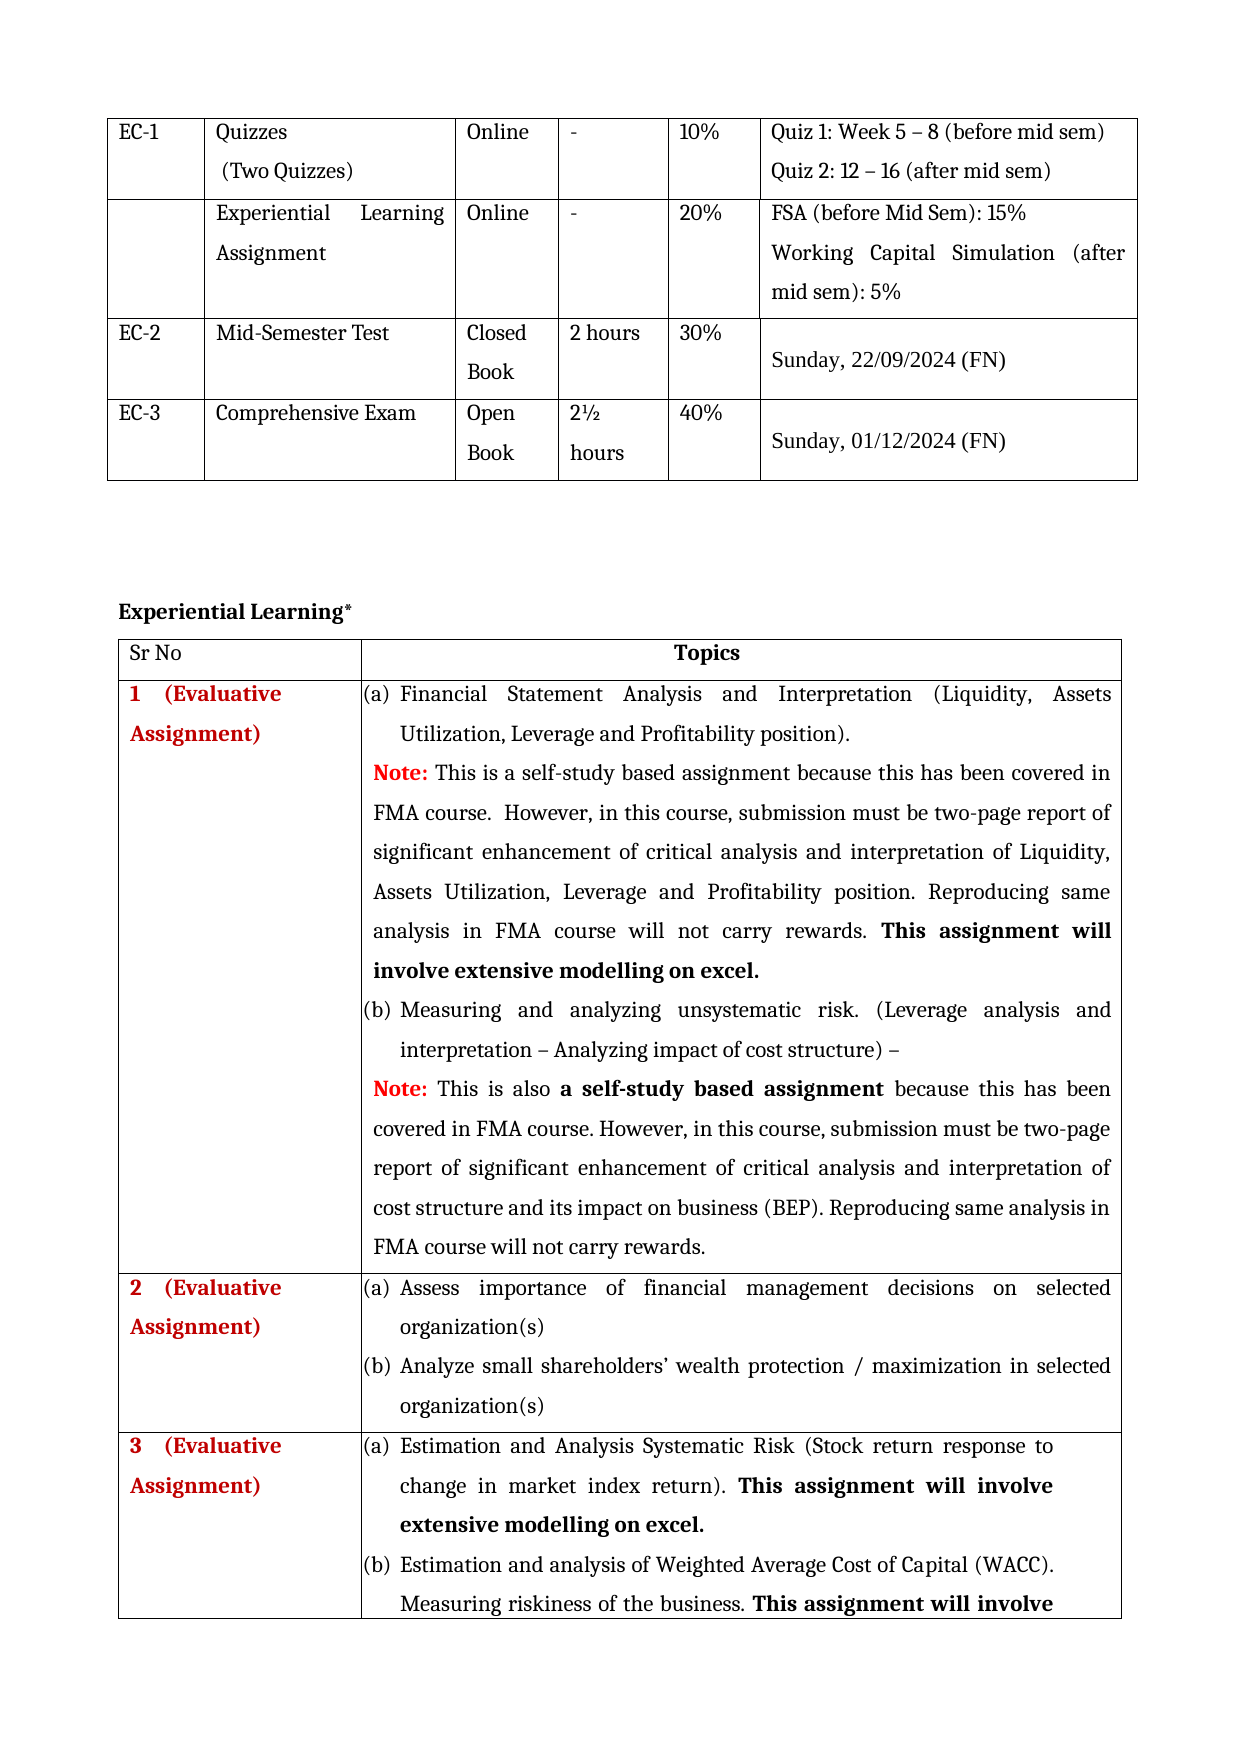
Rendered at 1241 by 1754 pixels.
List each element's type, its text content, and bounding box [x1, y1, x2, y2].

table_cell FSA (before Mid Sem): 15% Working Capital Simulation (after mid sem): 5% [760, 200, 1137, 318]
table_cell Sunday, 22/09/2024 (FN) [761, 319, 1137, 399]
table_cell Quizzes (Two Quizzes) [205, 119, 455, 199]
table_cell EC-1 [108, 119, 204, 199]
text Experiential Learning* [118, 599, 1149, 625]
table_cell Open Book [456, 400, 558, 480]
table_cell 10% [669, 119, 760, 199]
table_cell Comprehensive Exam [205, 400, 455, 480]
table_cell 2½ hours [559, 400, 668, 480]
table_cell Mid-Semester Test [205, 319, 455, 399]
table_cell 2 hours [559, 319, 668, 399]
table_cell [119, 1433, 361, 1618]
table_cell Financial Statement Analysis and Interpretation (Liquidity, Assets Utilization, Leverage and Profitability position). Note: This is a self-study based assignment because this has been covered in FMA course. However, in this course, submission must be two-page report of significant enhancement of critical analysis and interpretation of Liquidity, Assets Utilization, Leverage and Profitability position. Reproducing same analysis in FMA course will not carry rewards. This assignment will involve extensive modelling on excel. Measuring and analyzing unsystematic risk. (Leverage analysis and interpretation – Analyzing impact of cost structure) – Note: This is also a self-study based assignment because this has been covered in FMA course. However, in this course, submission must be two-page report of significant enhancement of critical analysis and interpretation of cost structure and its impact on business (BEP). Reproducing same analysis in FMA course will not carry rewards. [362, 681, 1121, 1273]
table_cell - [559, 119, 668, 199]
table_cell EC-2 [108, 319, 204, 399]
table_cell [362, 1433, 1121, 1618]
table_cell - [559, 200, 668, 318]
table_cell 30% [669, 319, 760, 399]
table_header Sr No [119, 640, 361, 680]
table_cell Quiz 1: Week 5 – 8 (before mid sem) Quiz 2: 12 – 16 (after mid sem) [761, 119, 1137, 199]
table_cell [108, 200, 204, 318]
table_cell 2 (Evaluative Assignment) [119, 1274, 361, 1432]
table_cell Closed Book [456, 319, 558, 399]
table_cell 1 (Evaluative Assignment) [119, 681, 361, 1273]
table_cell Online [456, 119, 558, 199]
table_cell Sunday, 01/12/2024 (FN) [761, 400, 1137, 480]
table_cell 20% [669, 200, 759, 318]
table_header Topics [362, 640, 1121, 680]
table_cell Experiential Learning Assignment [205, 200, 455, 318]
table_cell Online [456, 200, 558, 318]
table_cell 40% [669, 400, 760, 480]
table_cell Assess importance of financial management decisions on selected organization(s) Analyze small shareholders’ wealth protection / maximization in selected organization(s) [362, 1274, 1121, 1432]
table_cell EC-3 [108, 400, 204, 480]
